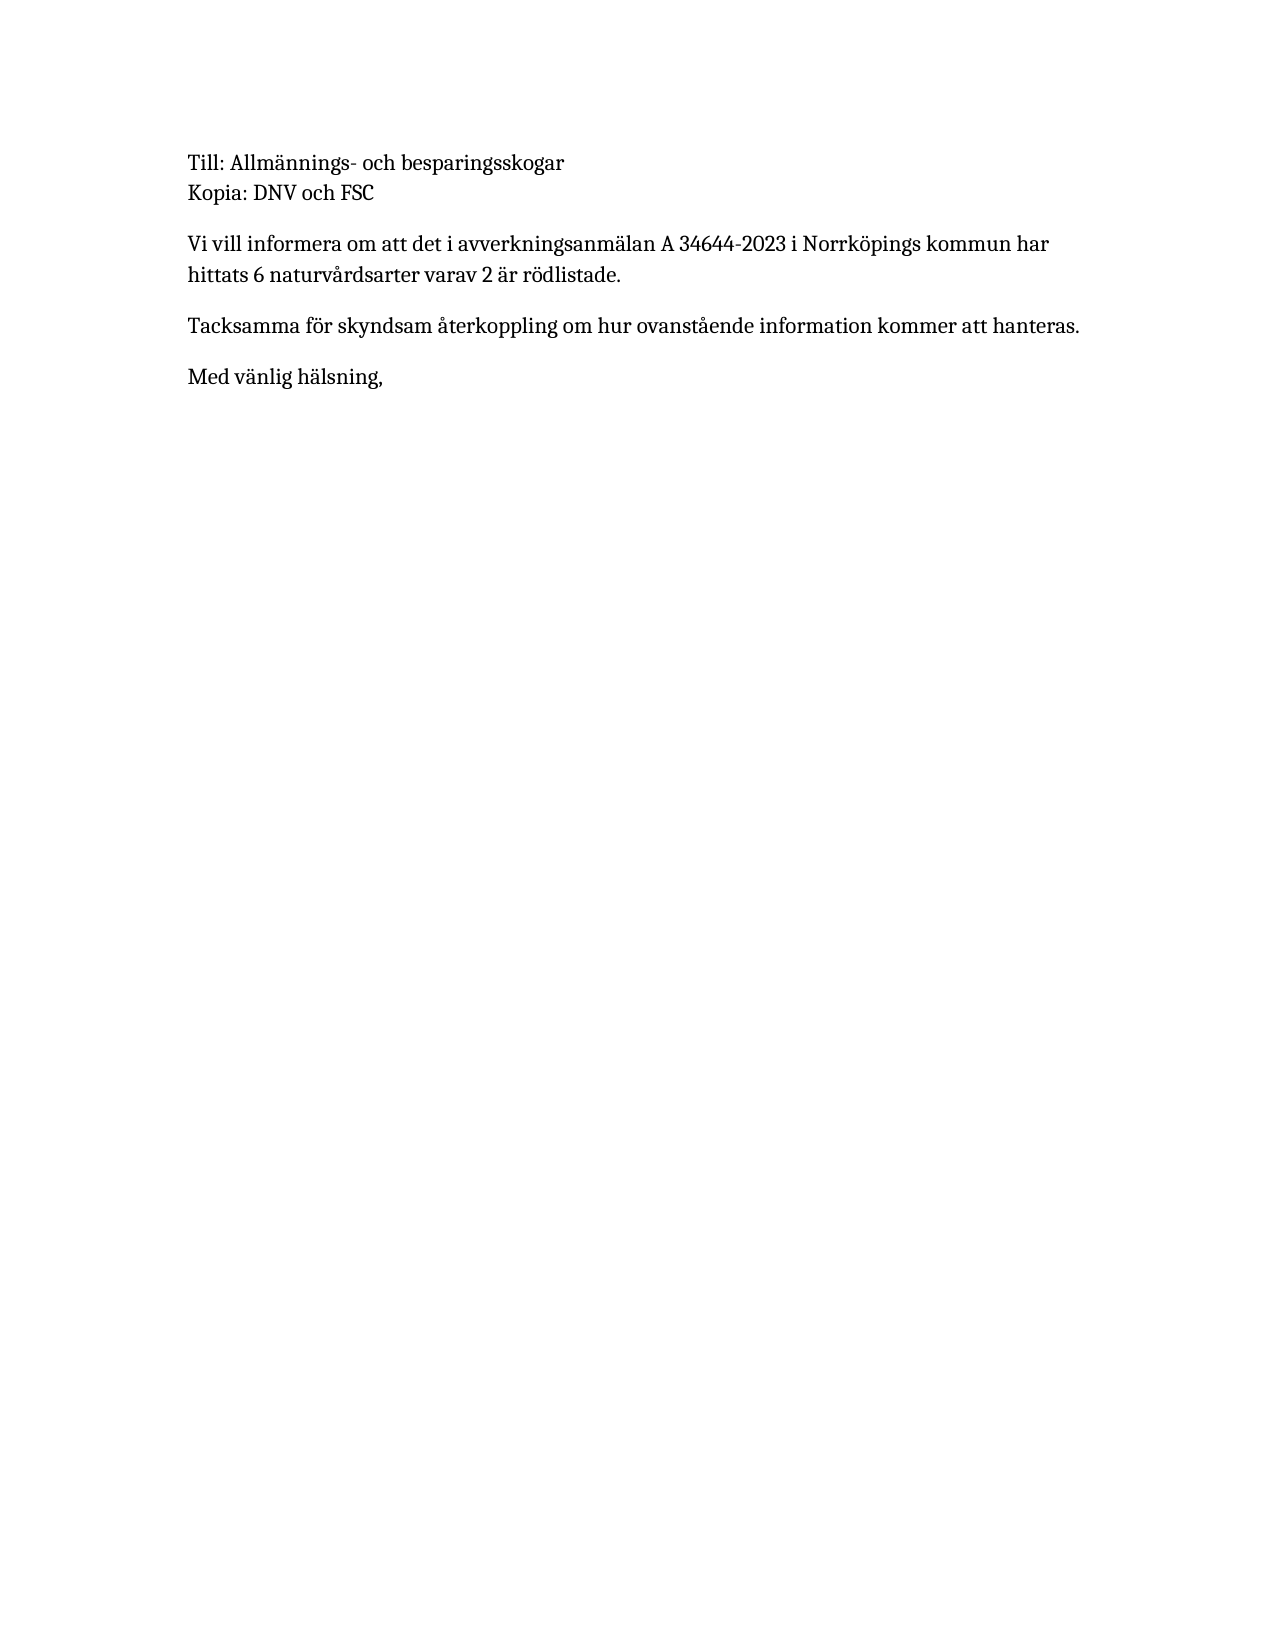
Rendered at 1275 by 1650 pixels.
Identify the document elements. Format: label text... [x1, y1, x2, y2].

text Till: Allmännings- och besparingsskogar Kopia: DNV och FSC [187, 150, 1087, 207]
text Tacksamma för skyndsam återkoppling om hur ovanstående information kommer att hanteras. [187, 312, 1087, 339]
text Med vänlig hälsning, [187, 363, 1087, 420]
text Vi vill informera om att det i avverkningsanmälan A 34644-2023 i Norrköpings kommun har hittats 6 naturvårdsarter varav 2 är rödlistade. [187, 231, 1087, 288]
